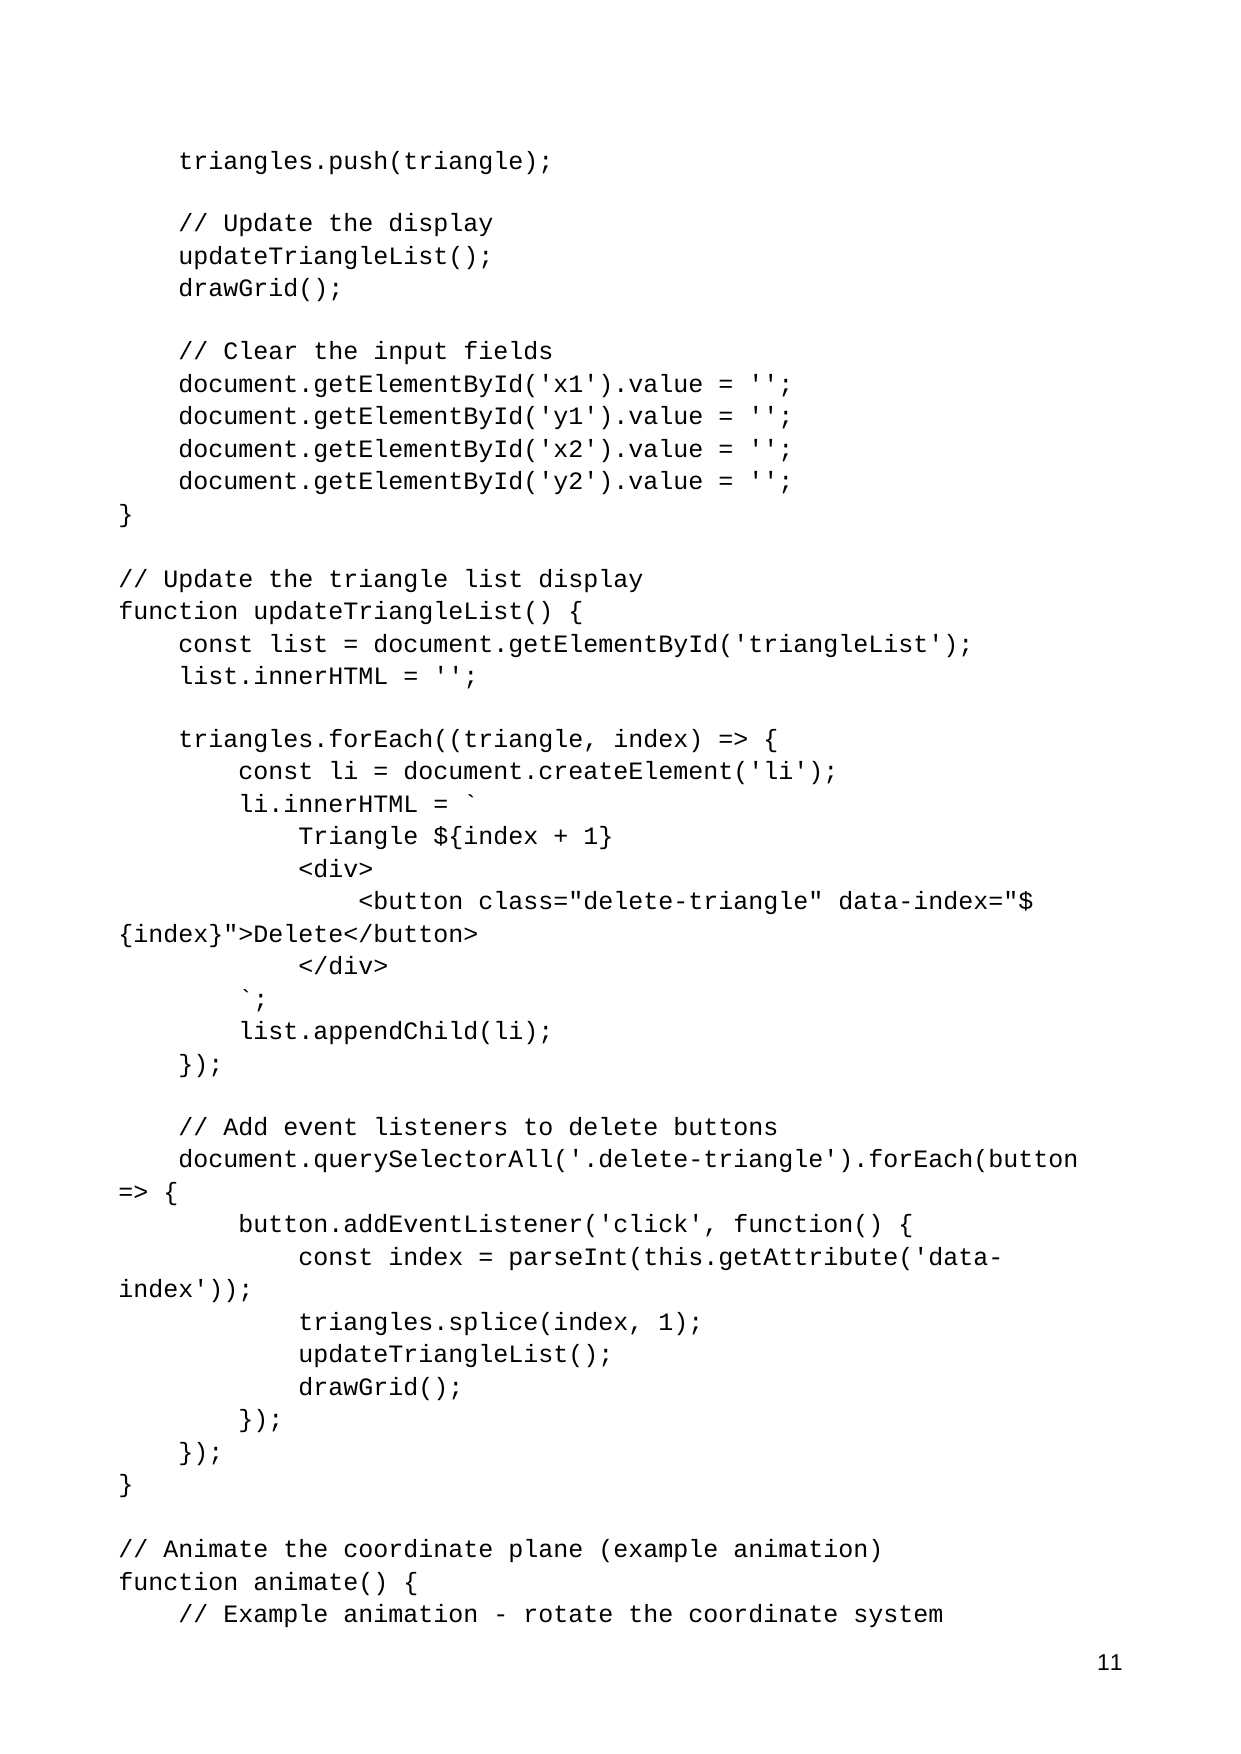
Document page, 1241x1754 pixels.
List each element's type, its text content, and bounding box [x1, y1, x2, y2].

text <button class="delete-triangle" data-index="${index}">Delete</button> [118, 889, 1122, 950]
text triangles.push(triangle); [118, 148, 1122, 177]
text document.getElementById('y1').value = ''; [118, 404, 1122, 432]
text const index = parseInt(this.getAttribute('data-index')); [118, 1244, 1122, 1305]
text Triangle ${index + 1} [118, 824, 1122, 852]
text document.querySelectorAll('.delete-triangle').forEach(button => { [118, 1147, 1122, 1207]
text function updateTriangleList() { [118, 599, 1122, 627]
text }); [118, 1407, 1122, 1435]
text triangles.splice(index, 1); [118, 1309, 1122, 1337]
text const li = document.createElement('li'); [118, 759, 1122, 787]
text document.getElementById('x1').value = ''; [118, 371, 1122, 399]
text } [118, 1472, 1122, 1500]
text button.addEventListener('click', function() { [118, 1212, 1122, 1240]
text // Example animation - rotate the coordinate system [118, 1602, 1122, 1630]
text // Update the triangle list display [118, 566, 1122, 594]
text // Update the display [118, 211, 1122, 239]
text `; [118, 986, 1122, 1015]
text updateTriangleList(); [118, 243, 1122, 272]
text }); [118, 1051, 1122, 1080]
text list.appendChild(li); [118, 1019, 1122, 1047]
text <div> [118, 856, 1122, 885]
text function animate() { [118, 1569, 1122, 1597]
text list.innerHTML = ''; [118, 664, 1122, 692]
text // Add event listeners to delete buttons [118, 1114, 1122, 1142]
text // Animate the coordinate plane (example animation) [118, 1537, 1122, 1565]
text li.innerHTML = ` [118, 791, 1122, 820]
text // Clear the input fields [118, 339, 1122, 367]
text triangles.forEach((triangle, index) => { [118, 726, 1122, 755]
text </div> [118, 954, 1122, 982]
text } [118, 501, 1122, 529]
text document.getElementById('x2').value = ''; [118, 436, 1122, 464]
text updateTriangleList(); [118, 1342, 1122, 1370]
text drawGrid(); [118, 276, 1122, 304]
text }); [118, 1439, 1122, 1467]
text drawGrid(); [118, 1374, 1122, 1402]
text const list = document.getElementById('triangleList'); [118, 631, 1122, 659]
text document.getElementById('y2').value = ''; [118, 469, 1122, 497]
